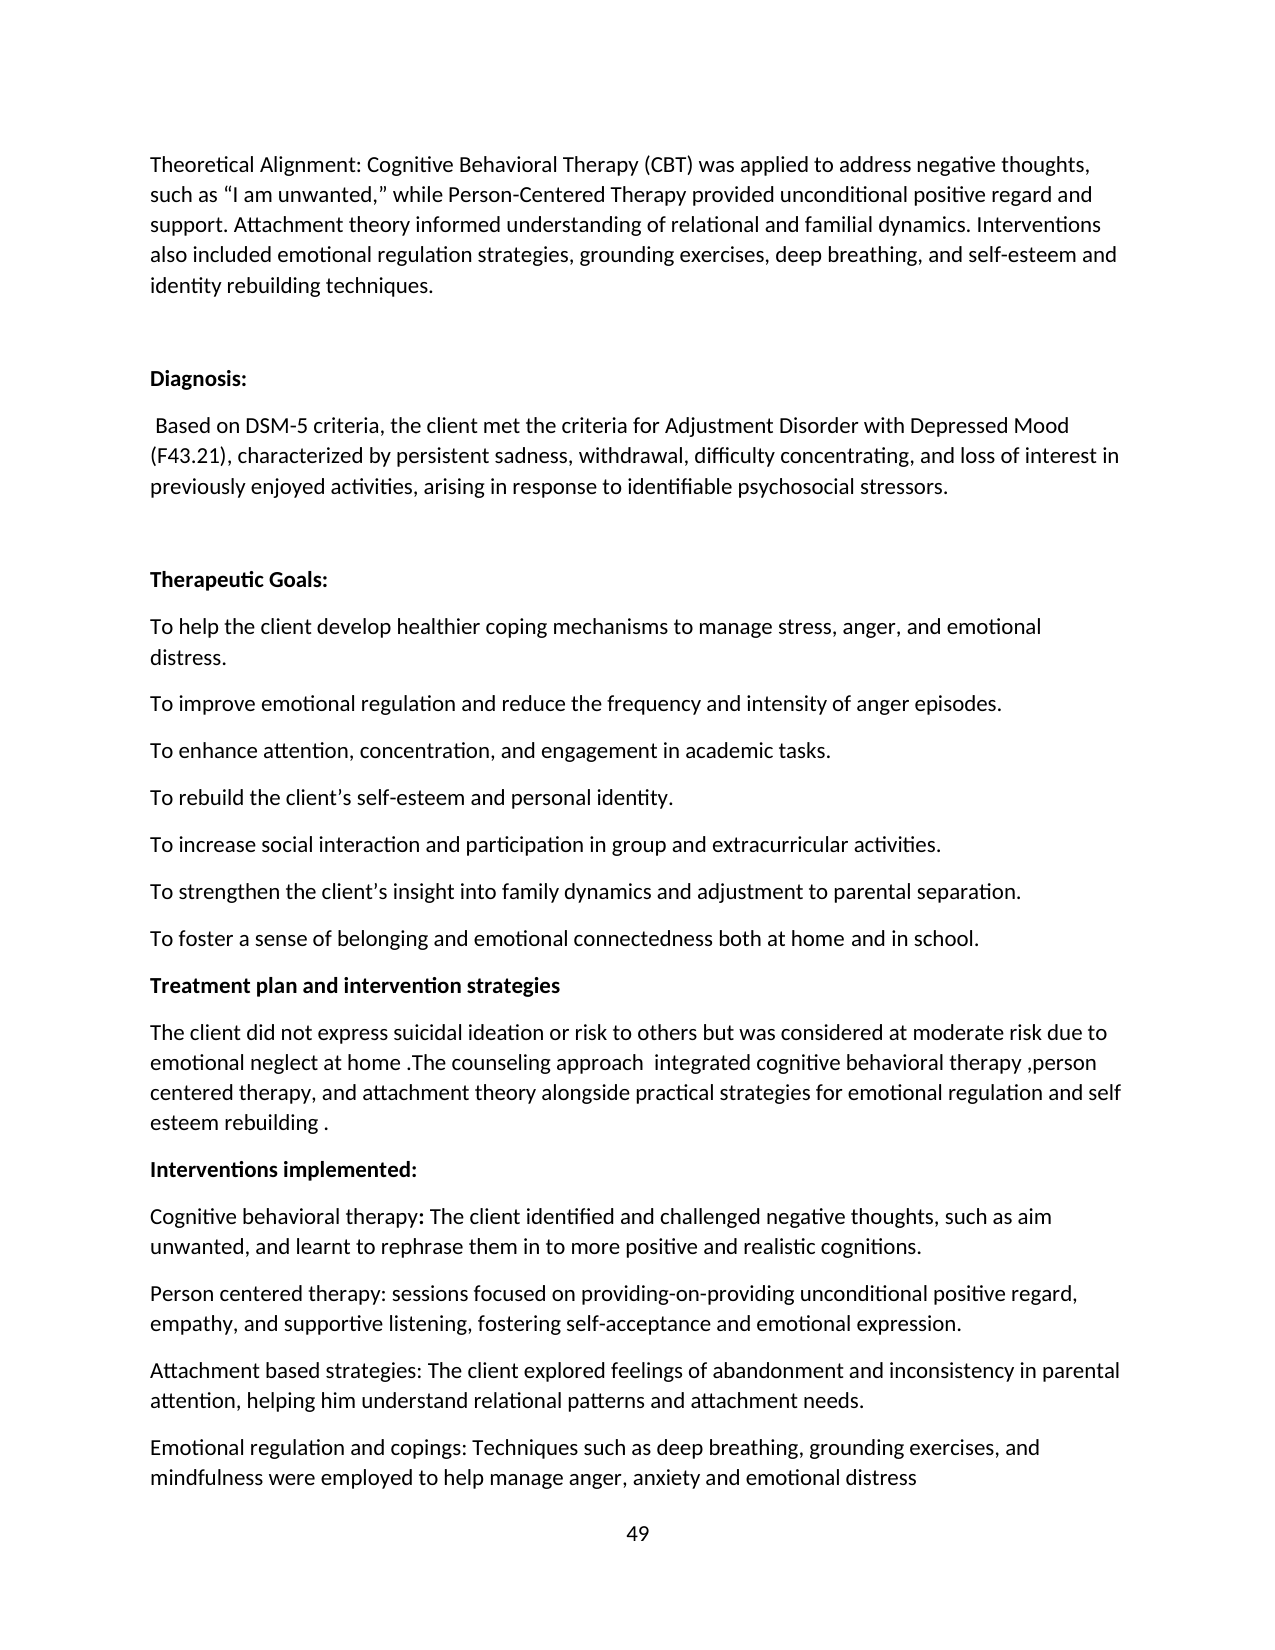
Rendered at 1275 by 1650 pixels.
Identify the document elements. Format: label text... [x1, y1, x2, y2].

text To foster a sense of belonging and emotional connectedness both at home and in school. [150, 924, 1125, 952]
text To strengthen the client’s insight into family dynamics and adjustment to parental separation. [150, 877, 1125, 905]
text Theoretical Alignment: Cognitive Behavioral Therapy (CBT) was applied to address negative thoughts, such as “I am unwanted,” while Person-Centered Therapy provided unconditional positive regard and support. Attachment theory informed understanding of relational and familial dynamics. Interventions also included emotional regulation strategies, grounding exercises, deep breathing, and self-esteem and identity rebuilding techniques. [150, 150, 1125, 299]
text Therapeutic Goals: [150, 566, 1125, 594]
text Interventions implemented: [150, 1155, 1125, 1183]
text Treatment plan and intervention strategies [150, 971, 1125, 999]
text The client did not express suicidal ideation or risk to others but was considered at moderate risk due to emotional neglect at home .The counseling approach integrated cognitive behavioral therapy ,person centered therapy, and attachment theory alongside practical strategies for emotional regulation and self esteem rebuilding . [150, 1018, 1125, 1136]
text Based on DSM-5 criteria, the client met the criteria for Adjustment Disorder with Depressed Mood (F43.21), characterized by persistent sadness, withdrawal, difficulty concentrating, and loss of interest in previously enjoyed activities, arising in response to identifiable psychosocial stressors. [150, 411, 1125, 500]
text Cognitive behavioral therapy: The client identified and challenged negative thoughts, such as aim unwanted, and learnt to rephrase them in to more positive and realistic cognitions. [150, 1202, 1125, 1260]
text Diagnosis: [150, 364, 1125, 393]
text To rebuild the client’s self-esteem and personal identity. [150, 783, 1125, 811]
text To enhance attention, concentration, and engagement in academic tasks. [150, 736, 1125, 764]
text Emotional regulation and copings: Techniques such as deep breathing, grounding exercises, and mindfulness were employed to help manage anger, anxiety and emotional distress [150, 1433, 1125, 1492]
text To increase social interaction and participation in group and extracurricular activities. [150, 830, 1125, 858]
text Attachment based strategies: The client explored feelings of abandonment and inconsistency in parental attention, helping him understand relational patterns and attachment needs. [150, 1356, 1125, 1414]
text To improve emotional regulation and reduce the frequency and intensity of anger episodes. [150, 689, 1125, 718]
text To help the client develop healthier coping mechanisms to manage stress, anger, and emotional distress. [150, 612, 1125, 671]
text Person centered therapy: sessions focused on providing-on-providing unconditional positive regard, empathy, and supportive listening, fostering self-acceptance and emotional expression. [150, 1279, 1125, 1337]
